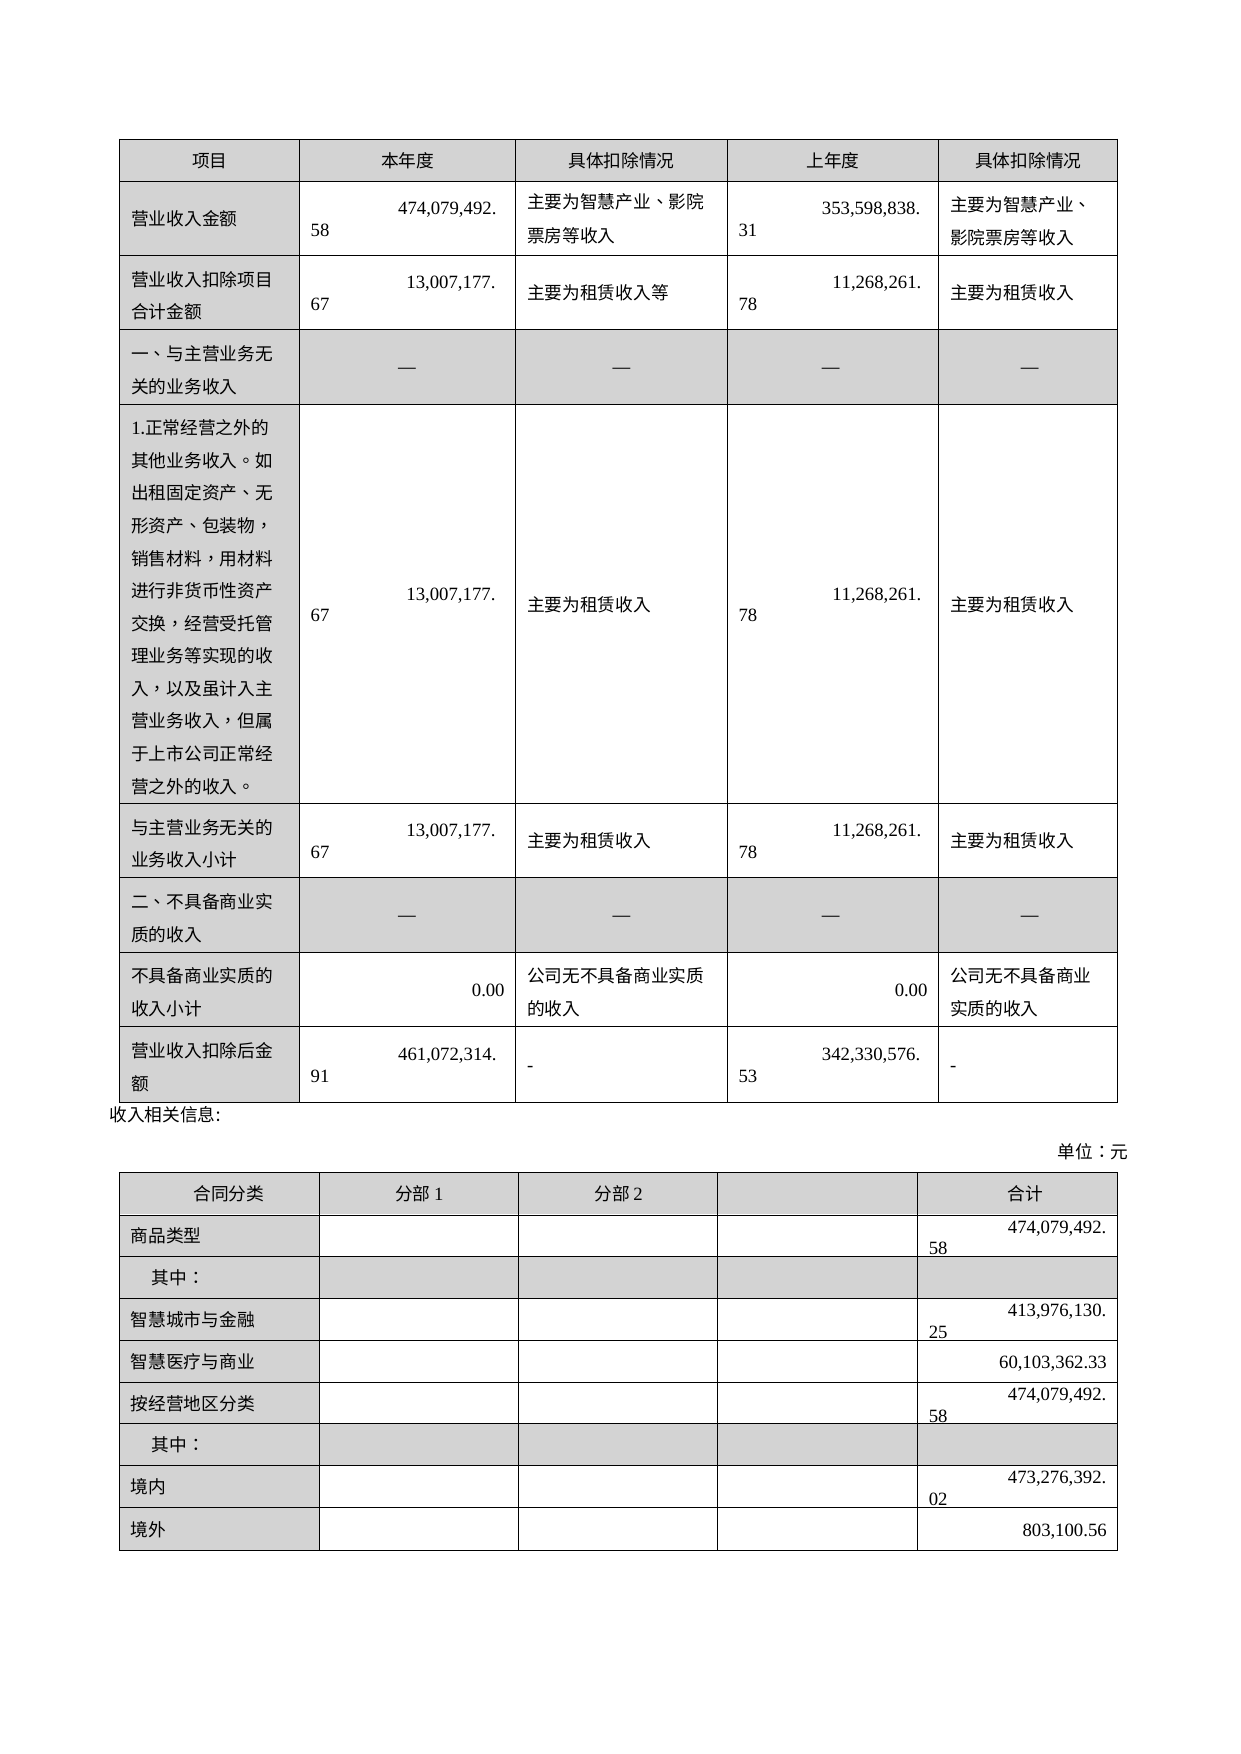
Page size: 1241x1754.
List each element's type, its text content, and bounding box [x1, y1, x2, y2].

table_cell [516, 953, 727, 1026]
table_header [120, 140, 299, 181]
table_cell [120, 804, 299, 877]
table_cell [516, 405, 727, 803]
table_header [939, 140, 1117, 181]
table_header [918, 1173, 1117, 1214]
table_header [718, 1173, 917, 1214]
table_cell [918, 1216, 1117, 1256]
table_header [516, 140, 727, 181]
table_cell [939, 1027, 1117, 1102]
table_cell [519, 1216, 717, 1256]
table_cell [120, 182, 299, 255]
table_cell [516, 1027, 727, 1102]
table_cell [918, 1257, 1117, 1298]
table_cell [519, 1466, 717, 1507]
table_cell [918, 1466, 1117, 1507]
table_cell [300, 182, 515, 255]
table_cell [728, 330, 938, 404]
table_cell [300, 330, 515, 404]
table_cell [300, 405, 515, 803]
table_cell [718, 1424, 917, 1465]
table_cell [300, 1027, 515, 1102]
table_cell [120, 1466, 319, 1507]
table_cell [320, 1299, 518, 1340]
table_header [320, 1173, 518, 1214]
text 单位：元 [109, 1139, 1128, 1164]
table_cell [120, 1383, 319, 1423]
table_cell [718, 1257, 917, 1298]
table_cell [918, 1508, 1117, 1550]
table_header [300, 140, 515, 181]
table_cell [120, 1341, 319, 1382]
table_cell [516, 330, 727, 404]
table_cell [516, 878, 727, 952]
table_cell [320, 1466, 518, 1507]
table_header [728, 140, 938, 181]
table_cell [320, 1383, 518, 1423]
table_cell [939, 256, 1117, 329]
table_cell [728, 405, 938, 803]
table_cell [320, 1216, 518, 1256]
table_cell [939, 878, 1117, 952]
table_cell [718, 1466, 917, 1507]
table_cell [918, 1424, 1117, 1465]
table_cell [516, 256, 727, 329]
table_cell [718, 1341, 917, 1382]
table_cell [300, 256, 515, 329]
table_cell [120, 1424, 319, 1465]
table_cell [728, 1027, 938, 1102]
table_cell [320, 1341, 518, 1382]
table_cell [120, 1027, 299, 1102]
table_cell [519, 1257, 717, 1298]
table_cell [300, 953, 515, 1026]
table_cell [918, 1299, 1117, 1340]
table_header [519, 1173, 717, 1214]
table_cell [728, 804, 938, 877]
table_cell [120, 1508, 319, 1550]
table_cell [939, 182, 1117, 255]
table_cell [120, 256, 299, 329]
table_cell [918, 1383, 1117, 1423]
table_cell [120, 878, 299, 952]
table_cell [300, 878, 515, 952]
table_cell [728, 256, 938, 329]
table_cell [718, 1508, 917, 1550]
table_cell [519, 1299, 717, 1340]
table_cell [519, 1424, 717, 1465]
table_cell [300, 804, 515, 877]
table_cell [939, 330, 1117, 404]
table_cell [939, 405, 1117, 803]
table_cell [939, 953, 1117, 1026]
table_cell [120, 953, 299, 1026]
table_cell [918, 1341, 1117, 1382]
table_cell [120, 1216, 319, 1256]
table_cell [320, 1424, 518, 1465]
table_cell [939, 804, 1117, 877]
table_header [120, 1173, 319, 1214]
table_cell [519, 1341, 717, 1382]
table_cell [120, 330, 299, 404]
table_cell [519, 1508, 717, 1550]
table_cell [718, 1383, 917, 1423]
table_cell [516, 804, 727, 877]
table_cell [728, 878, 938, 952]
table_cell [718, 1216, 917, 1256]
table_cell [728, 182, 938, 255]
text 收入相关信息: [109, 1103, 1128, 1127]
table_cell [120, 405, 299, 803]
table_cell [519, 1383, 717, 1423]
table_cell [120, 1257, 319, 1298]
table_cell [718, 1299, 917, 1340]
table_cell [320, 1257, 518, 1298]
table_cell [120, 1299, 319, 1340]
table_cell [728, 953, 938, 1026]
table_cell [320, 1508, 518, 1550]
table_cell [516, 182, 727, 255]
